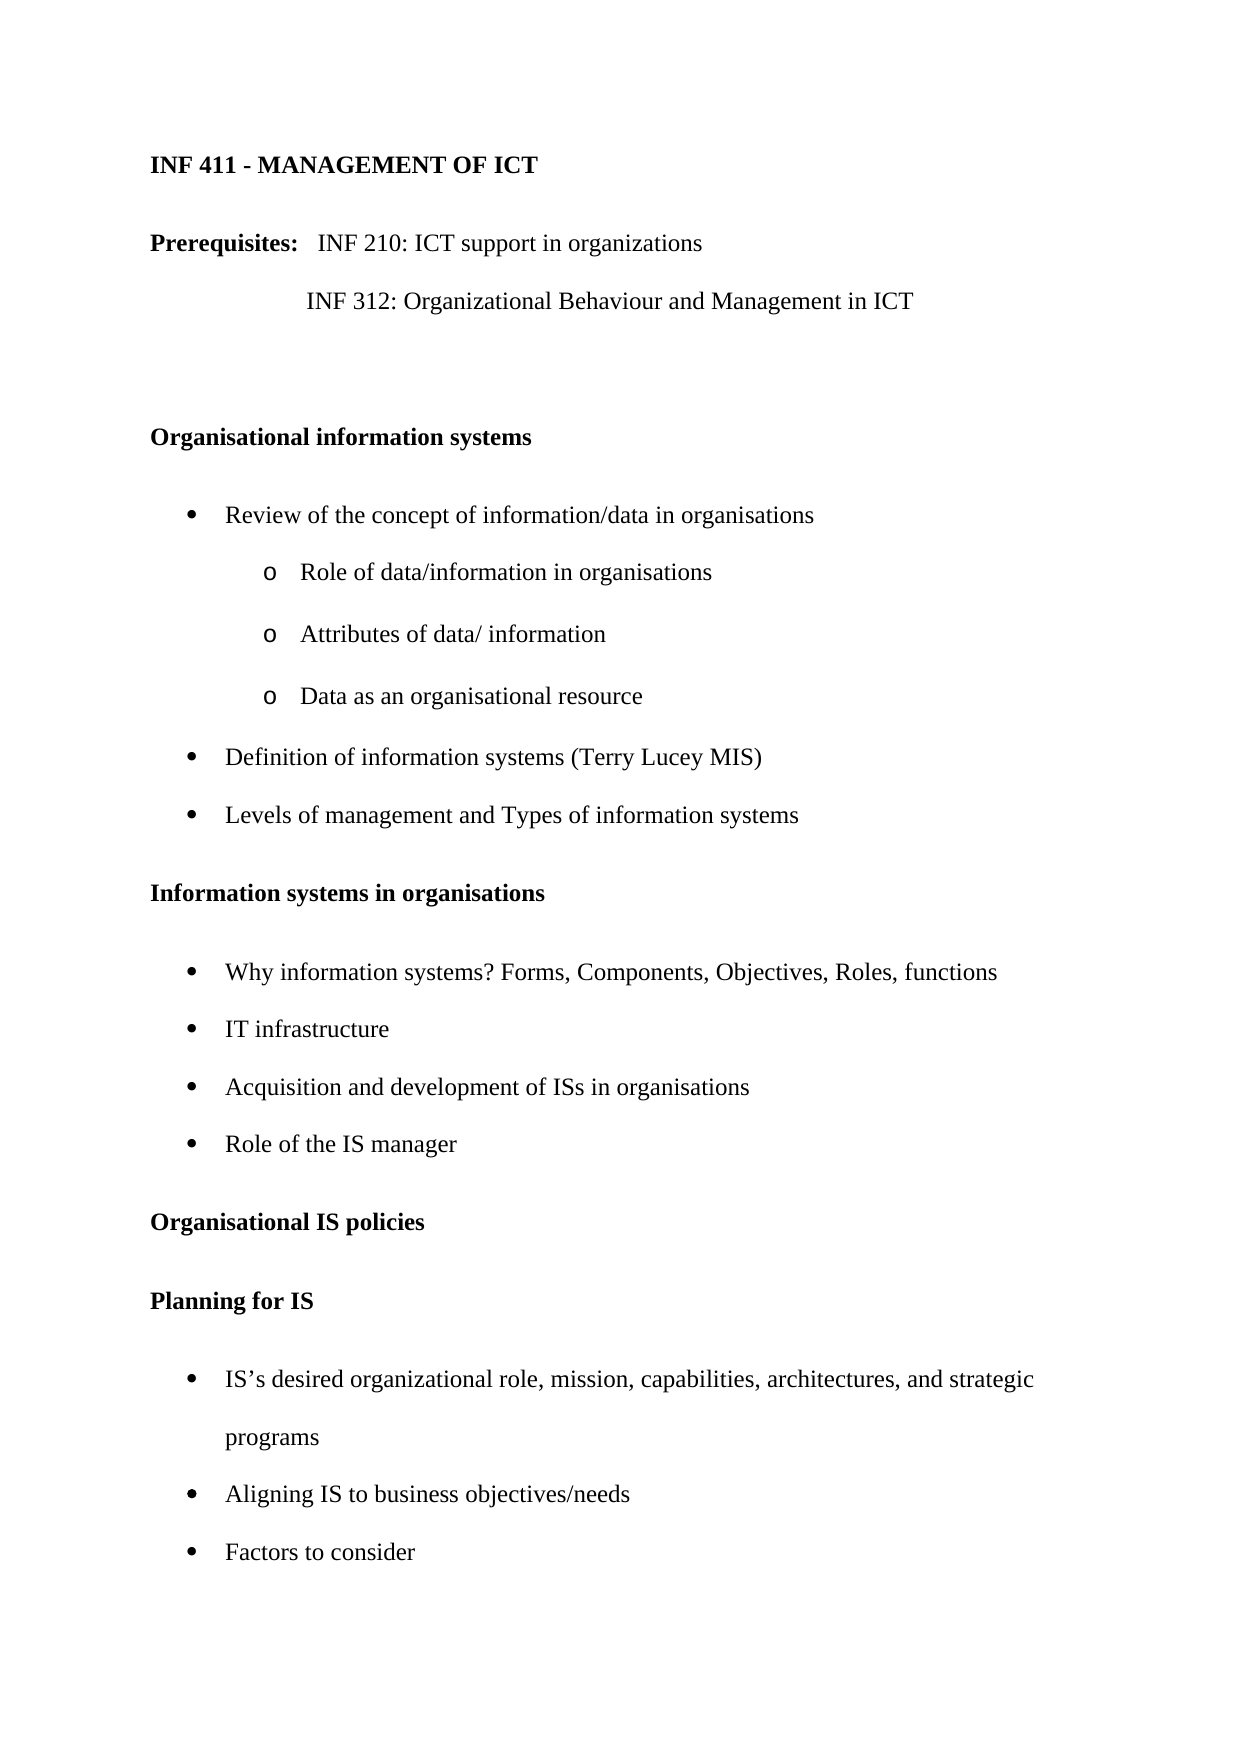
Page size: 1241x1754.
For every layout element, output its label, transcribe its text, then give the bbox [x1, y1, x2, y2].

list IT infrastructure [187, 1014, 1090, 1043]
list Review of the concept of information/data in organisations [187, 500, 1090, 529]
list Aligning IS to business objectives/needs [187, 1479, 1090, 1508]
list IS’s desired organizational role, mission, capabilities, architectures, and strategic programs [187, 1364, 1090, 1450]
text Planning for IS [150, 1286, 1090, 1314]
text Prerequisites: INF 210: ICT support in organizations [150, 228, 1090, 257]
list Data as an organisational resource [262, 681, 1090, 712]
text Organisational information systems [150, 422, 1090, 450]
list Levels of management and Types of information systems [187, 800, 1090, 829]
list Role of the IS manager [187, 1129, 1090, 1158]
text INF 312: Organizational Behaviour and Management in ICT [150, 286, 1090, 314]
list Why information systems? Forms, Components, Objectives, Roles, functions [187, 957, 1090, 985]
text INF 411 - MANAGEMENT OF ICT [150, 150, 1090, 179]
list Role of data/information in organisations [262, 557, 1090, 588]
text Information systems in organisations [150, 878, 1090, 907]
list Attributes of data/ information [262, 619, 1090, 650]
text Organisational IS policies [150, 1207, 1090, 1236]
list Acquisition and development of ISs in organisations [187, 1072, 1090, 1100]
list Factors to consider [187, 1537, 1090, 1565]
list Definition of information systems (Terry Lucey MIS) [187, 742, 1090, 771]
